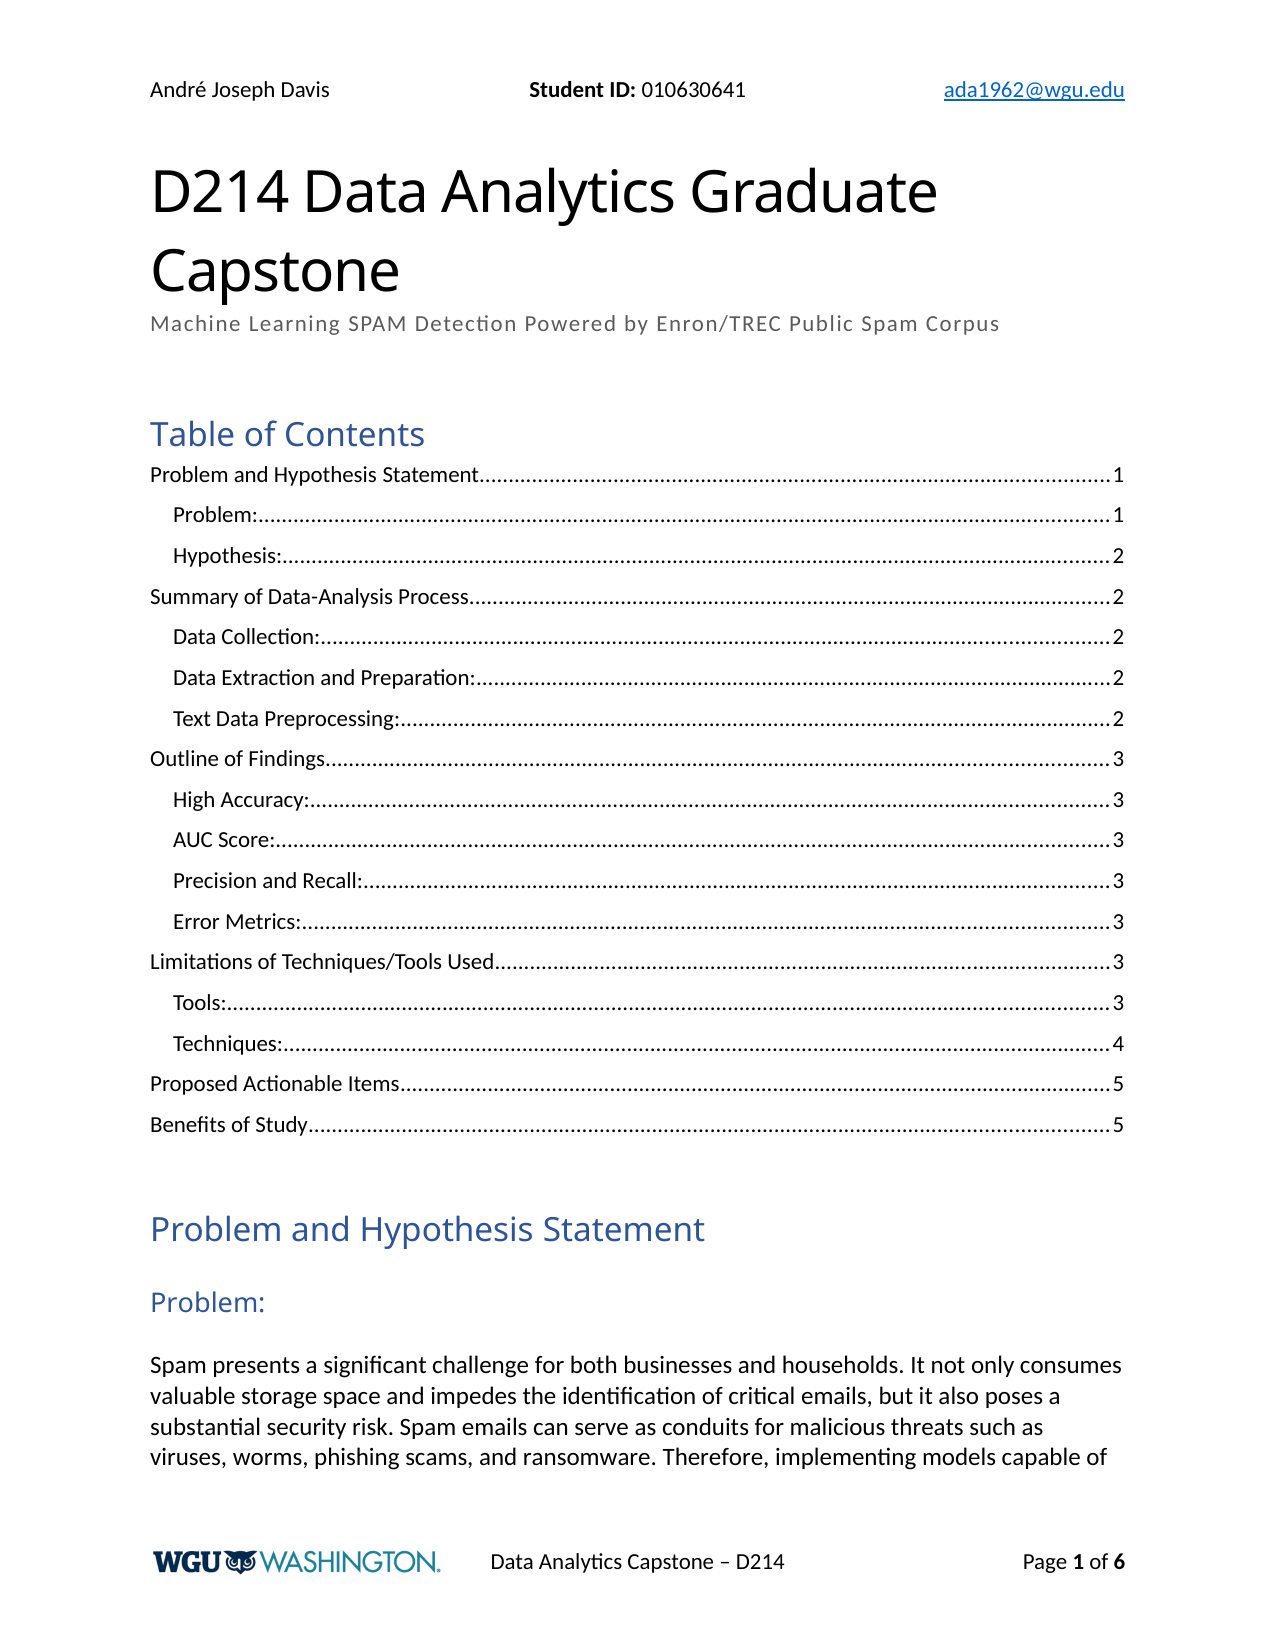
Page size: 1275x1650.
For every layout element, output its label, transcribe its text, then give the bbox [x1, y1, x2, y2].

title D214 Data Analytics Graduate Capstone [150, 150, 1125, 309]
picture [150, 1548, 443, 1580]
subtitle Problem and Hypothesis Statement [150, 1206, 1125, 1251]
